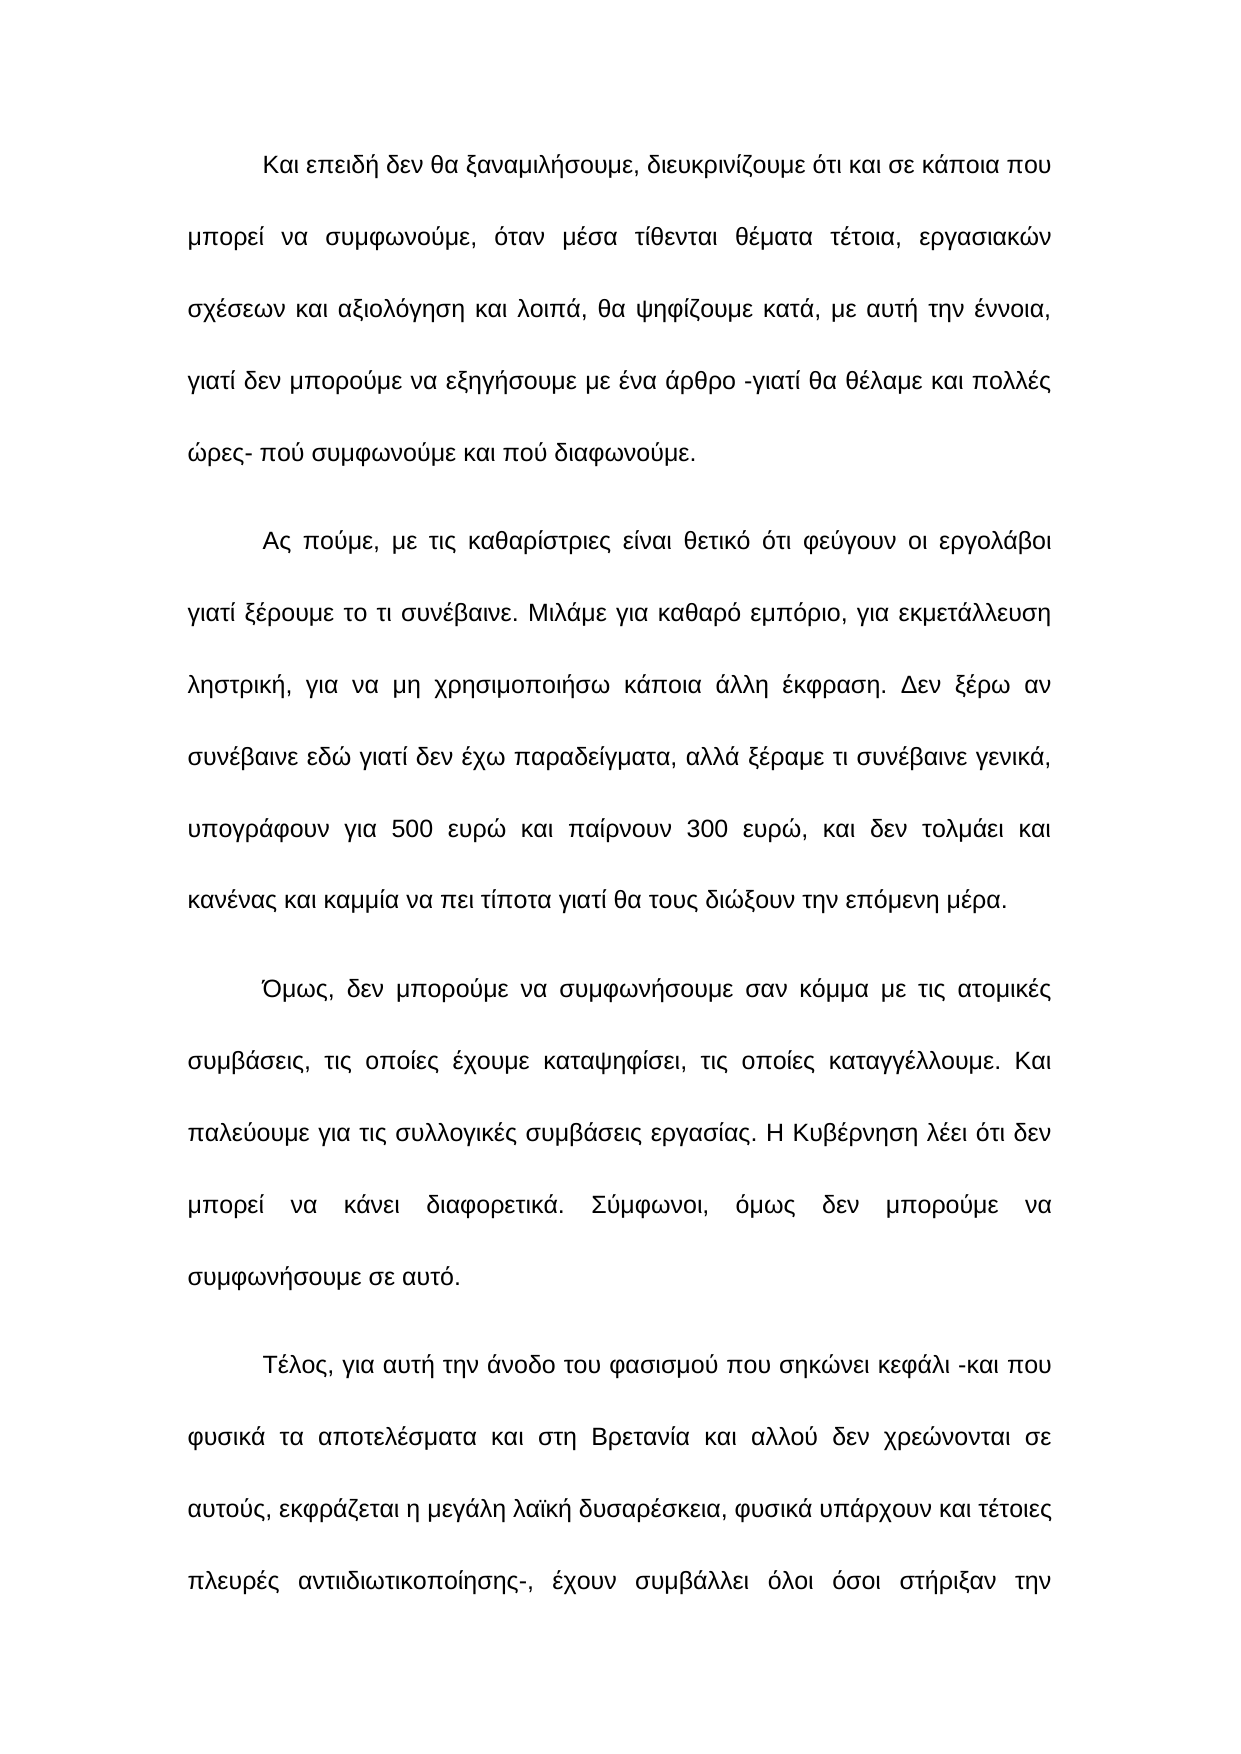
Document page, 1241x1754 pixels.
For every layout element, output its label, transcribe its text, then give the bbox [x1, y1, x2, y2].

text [187, 1350, 1053, 1594]
text Ας πούμε, με τις καθαρίστριες είναι θετικό ότι φεύγουν οι εργολάβοι γιατί ξέρουμε το τι συνέβαινε. Μιλάμε για καθαρό εμπόριο, για εκμετάλλευση ληστρική, για να μη χρησιμοποιήσω κάποια άλλη έκφραση. Δεν ξέρω αν συνέβαινε εδώ γιατί δεν έχω παραδείγματα, αλλά ξέραμε τι συνέβαινε γενικά, υπογράφουν για 500 ευρώ και παίρνουν 300 ευρώ, και δεν τολμάει και κανένας και καμμία να πει τίποτα γιατί θα τους διώξουν την επόμενη μέρα. [187, 526, 1053, 914]
text Όμως, δεν μπορούμε να συμφωνήσουμε σαν κόμμα με τις ατομικές συμβάσεις, τις οποίες έχουμε καταψηφίσει, τις οποίες καταγγέλλουμε. Και παλεύουμε για τις συλλογικές συμβάσεις εργασίας. Η Κυβέρνηση λέει ότι δεν μπορεί να κάνει διαφορετικά. Σύμφωνοι, όμως δεν μπορούμε να συμφωνήσουμε σε αυτό. [187, 974, 1053, 1290]
text Και επειδή δεν θα ξαναμιλήσουμε, διευκρινίζουμε ότι και σε κάποια που μπορεί να συμφωνούμε, όταν μέσα τίθενται θέματα τέτοια, εργασιακών σχέσεων και αξιολόγηση και λοιπά, θα ψηφίζουμε κατά, με αυτή την έννοια, γιατί δεν μπορούμε να εξηγήσουμε με ένα άρθρο -γιατί θα θέλαμε και πολλές ώρες- πού συμφωνούμε και πού διαφωνούμε. [187, 150, 1053, 466]
